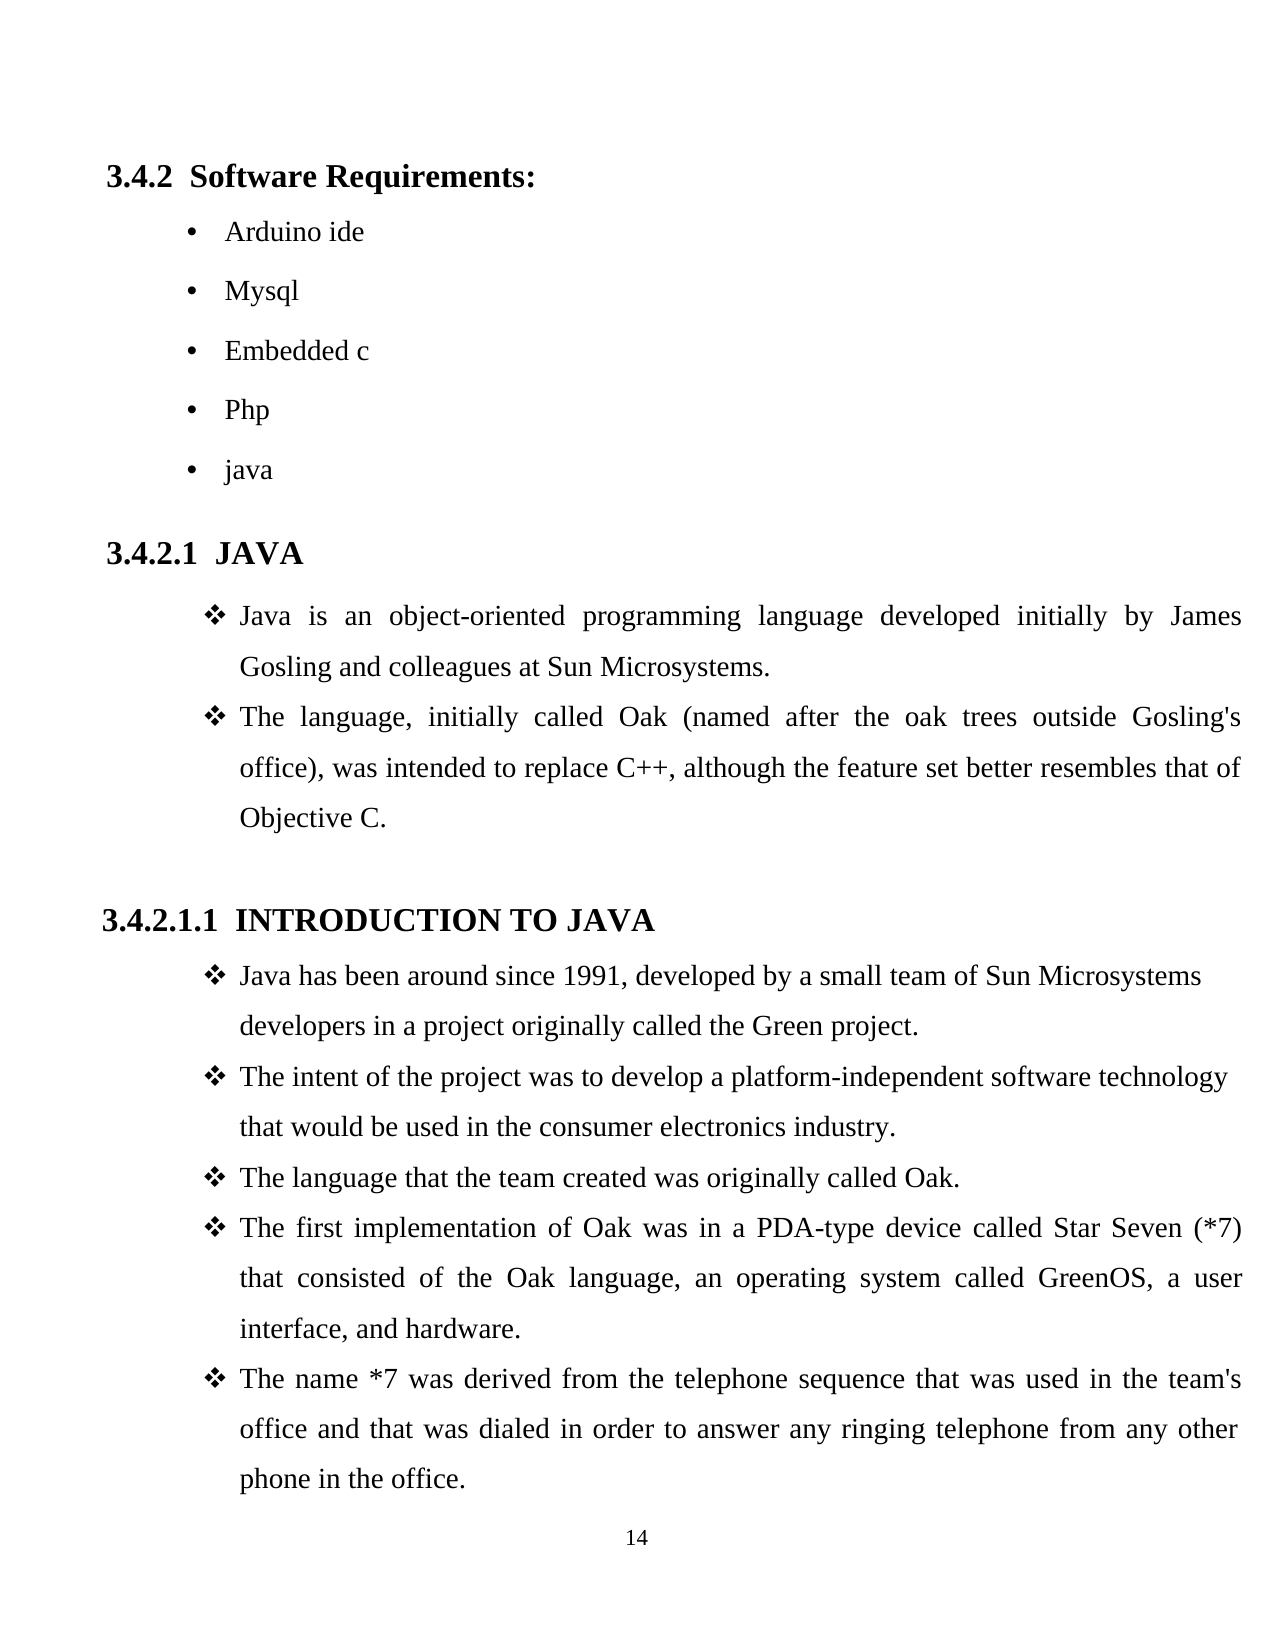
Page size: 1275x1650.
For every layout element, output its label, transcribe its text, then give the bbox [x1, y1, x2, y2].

list Embedded c [187, 333, 1254, 366]
list Arduino ide [187, 214, 1254, 247]
list The language, initially called Oak (named after the oak trees outside Gosling's office), was intended to replace C++, although the feature set better resembles that of Objective C. [202, 699, 1242, 834]
list java [187, 452, 1254, 485]
subtitle 3.4.2 Software Requirements: [98, 156, 1254, 194]
list The intent of the project was to develop a platform-independent software technology that would be used in the consumer electronics industry. [202, 1059, 1243, 1143]
list Mysql [187, 273, 1254, 307]
list The language that the team created was originally called Oak. [202, 1160, 1254, 1193]
subtitle 3.4.2.1.1 INTRODUCTION TO JAVA [102, 900, 1254, 939]
list Java is an object-oriented programming language developed initially by James Gosling and colleagues at Sun Microsystems. [202, 598, 1243, 682]
list Java has been around since 1991, developed by a small team of Sun Microsystems developers in a project originally called the Green project. [202, 958, 1242, 1042]
list The first implementation of Oak was in a PDA-type device called Star Seven (*7) that consisted of the Oak language, an operating system called GreenOS, a user interface, and hardware. [202, 1210, 1244, 1344]
list Php [187, 392, 1254, 426]
list The name *7 was derived from the telephone sequence that was used in the team's office and that was dialed in order to answer any ringing telephone from any other [202, 1361, 1242, 1445]
text 3.4.2.1 JAVA [31, 533, 1254, 572]
text phone in the office. [239, 1462, 1254, 1495]
